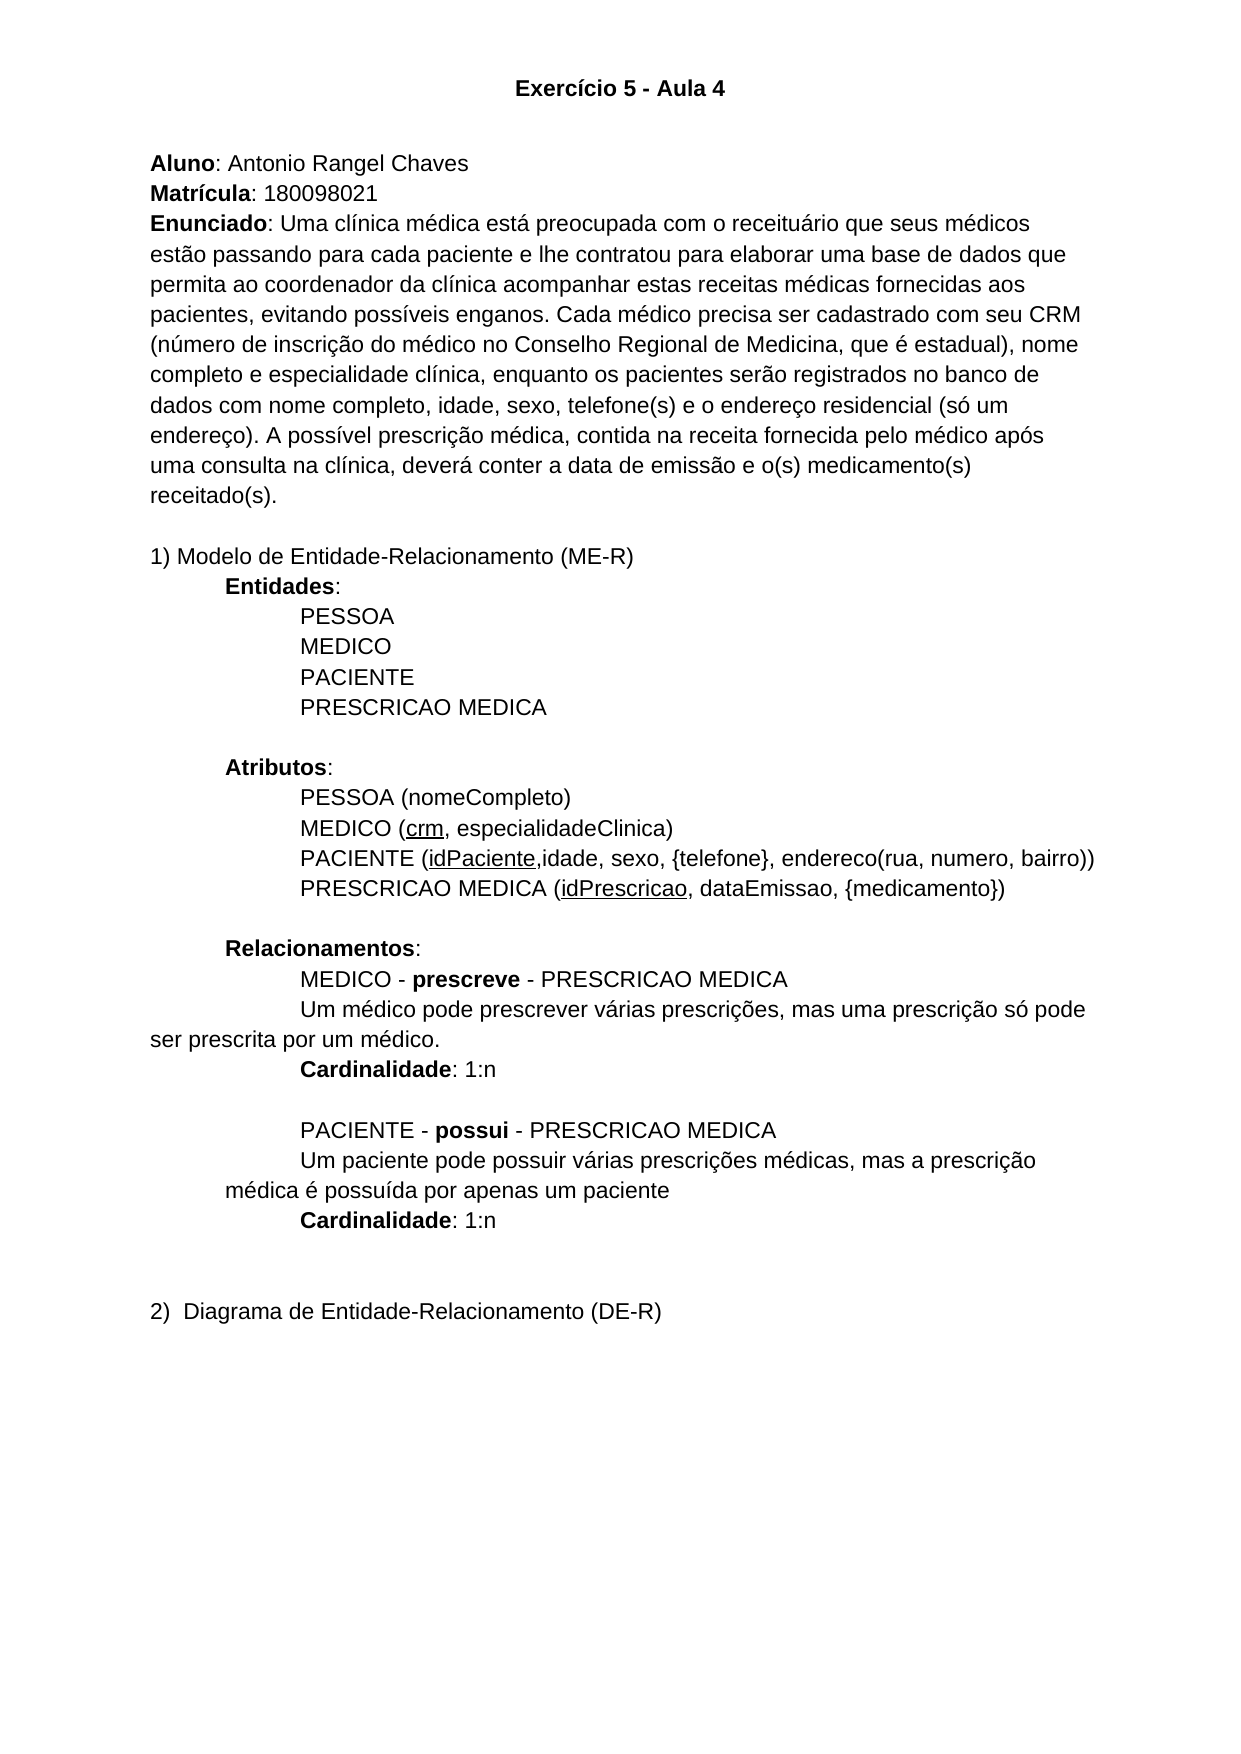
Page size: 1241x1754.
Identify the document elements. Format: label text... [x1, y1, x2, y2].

text Aluno: Antonio Rangel Chaves [150, 150, 1090, 176]
text Um paciente pode possuir várias prescrições médicas, mas a prescrição médica é possuída por apenas um paciente [225, 1147, 1090, 1203]
text Enunciado: Uma clínica médica está preocupada com o receituário que seus médicos estão passando para cada paciente e lhe contratou para elaborar uma base de dados que permita ao coordenador da clínica acompanhar estas receitas médicas fornecidas aos pacientes, evitando possíveis enganos. Cada médico precisa ser cadastrado com seu CRM (número de inscrição do médico no Conselho Regional de Medicina, que é estadual), nome completo e especialidade clínica, enquanto os pacientes serão registrados no banco de dados com nome completo, idade, sexo, telefone(s) e o endereço residencial (só um endereço). A possível prescrição médica, contida na receita fornecida pelo médico após uma consulta na clínica, deverá conter a data de emissão e o(s) medicamento(s) receitado(s). [150, 210, 1090, 509]
text PRESCRICAO MEDICA (idPrescricao, dataEmissao, {medicamento}) [150, 875, 1090, 901]
text PACIENTE - possui - PRESCRICAO MEDICA [225, 1117, 1090, 1143]
text Atributos: [150, 754, 1090, 781]
text Relacionamentos: [150, 935, 1090, 962]
text 1) Modelo de Entidade-Relacionamento (ME-R) [150, 543, 1090, 569]
text PESSOA [150, 603, 1090, 629]
text PRESCRICAO MEDICA [150, 694, 1090, 720]
text MEDICO [150, 633, 1090, 660]
text Cardinalidade: 1:n [225, 1207, 1090, 1234]
text MEDICO (crm, especialidadeClinica) [150, 814, 1090, 841]
text Matrícula: 180098021 [150, 180, 1090, 207]
text PACIENTE [150, 663, 1090, 690]
text Um médico pode prescrever várias prescrições, mas uma prescrição só pode ser prescrita por um médico. [150, 996, 1090, 1052]
text Entidades: [150, 573, 1090, 599]
text PESSOA (nomeCompleto) [150, 784, 1090, 811]
text PACIENTE (idPaciente,idade, sexo, {telefone}, endereco(rua, numero, bairro)) [150, 845, 1109, 871]
text Cardinalidade: 1:n [225, 1056, 1090, 1083]
text MEDICO - prescreve - PRESCRICAO MEDICA [150, 966, 1090, 992]
text 2) Diagrama de Entidade-Relacionamento (DE-R) [150, 1298, 1109, 1324]
